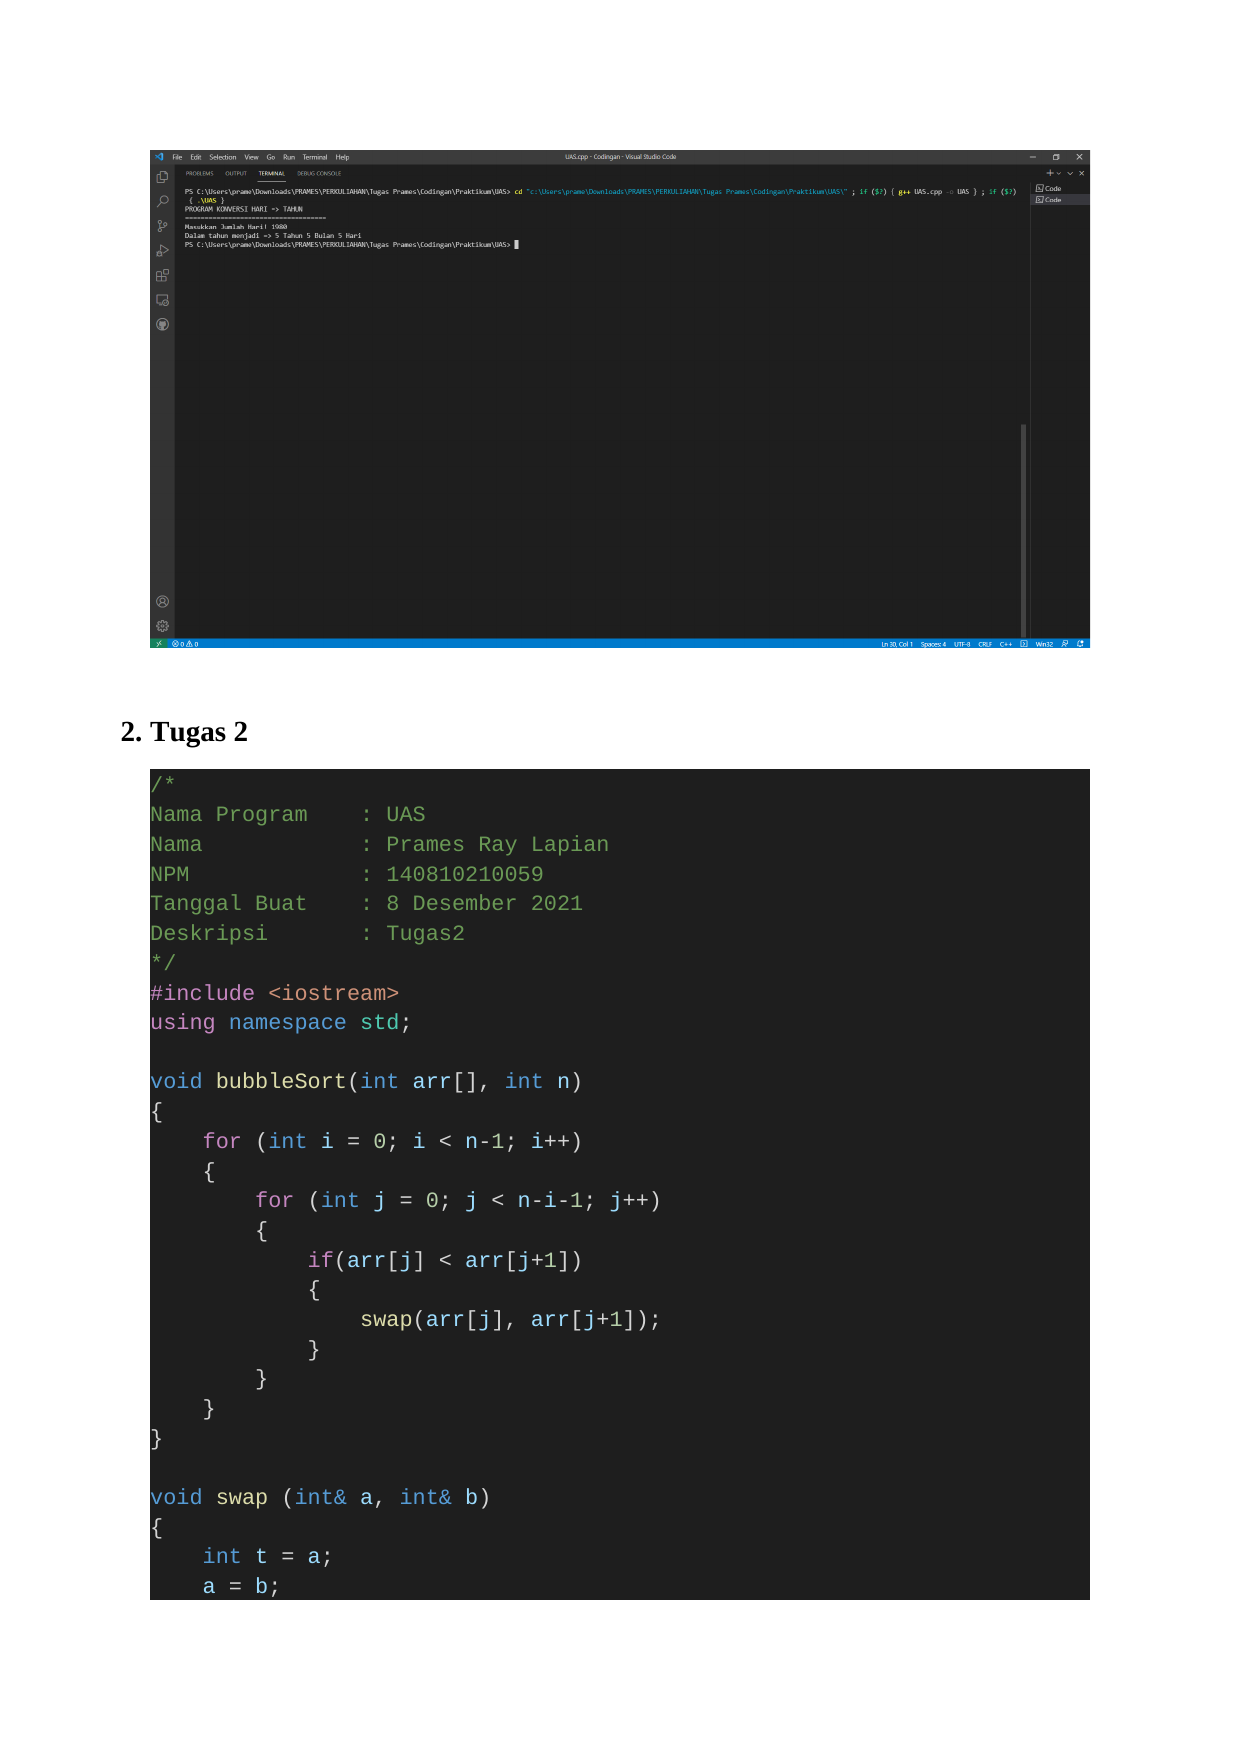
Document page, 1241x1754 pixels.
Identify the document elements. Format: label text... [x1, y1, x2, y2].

list Tugas 2 [120, 714, 1090, 748]
text int t = a; [150, 1541, 1090, 1571]
text { [150, 1096, 1090, 1125]
text using namespace std; [150, 1006, 1090, 1036]
text { [150, 1511, 1090, 1541]
text /* [150, 769, 1090, 799]
text } [150, 1422, 1090, 1452]
text { [150, 1274, 1090, 1303]
text for (int i = 0; i < n-1; i++) [150, 1125, 1090, 1155]
text swap(arr[j], arr[j+1]); [150, 1303, 1090, 1333]
text } [150, 1363, 1090, 1392]
picture [150, 150, 1091, 648]
text for (int j = 0; j < n-i-1; j++) [150, 1184, 1090, 1214]
text } [150, 1392, 1090, 1422]
text void swap (int& a, int& b) [150, 1481, 1090, 1511]
text Tanggal Buat : 8 Desember 2021 [150, 888, 1090, 917]
text } [150, 1333, 1090, 1363]
text a = b; [150, 1571, 1090, 1600]
text { [150, 1155, 1090, 1184]
text NPM : 140810210059 [150, 858, 1090, 888]
text void bubbleSort(int arr[], int n) [150, 1066, 1090, 1096]
text Nama Program : UAS [150, 799, 1090, 828]
text */ [150, 947, 1090, 977]
text Deskripsi : Tugas2 [150, 917, 1090, 947]
text { [150, 1214, 1090, 1244]
text Nama : Prames Ray Lapian [150, 828, 1090, 858]
text if(arr[j] < arr[j+1]) [150, 1244, 1090, 1274]
text #include <iostream> [150, 977, 1090, 1006]
